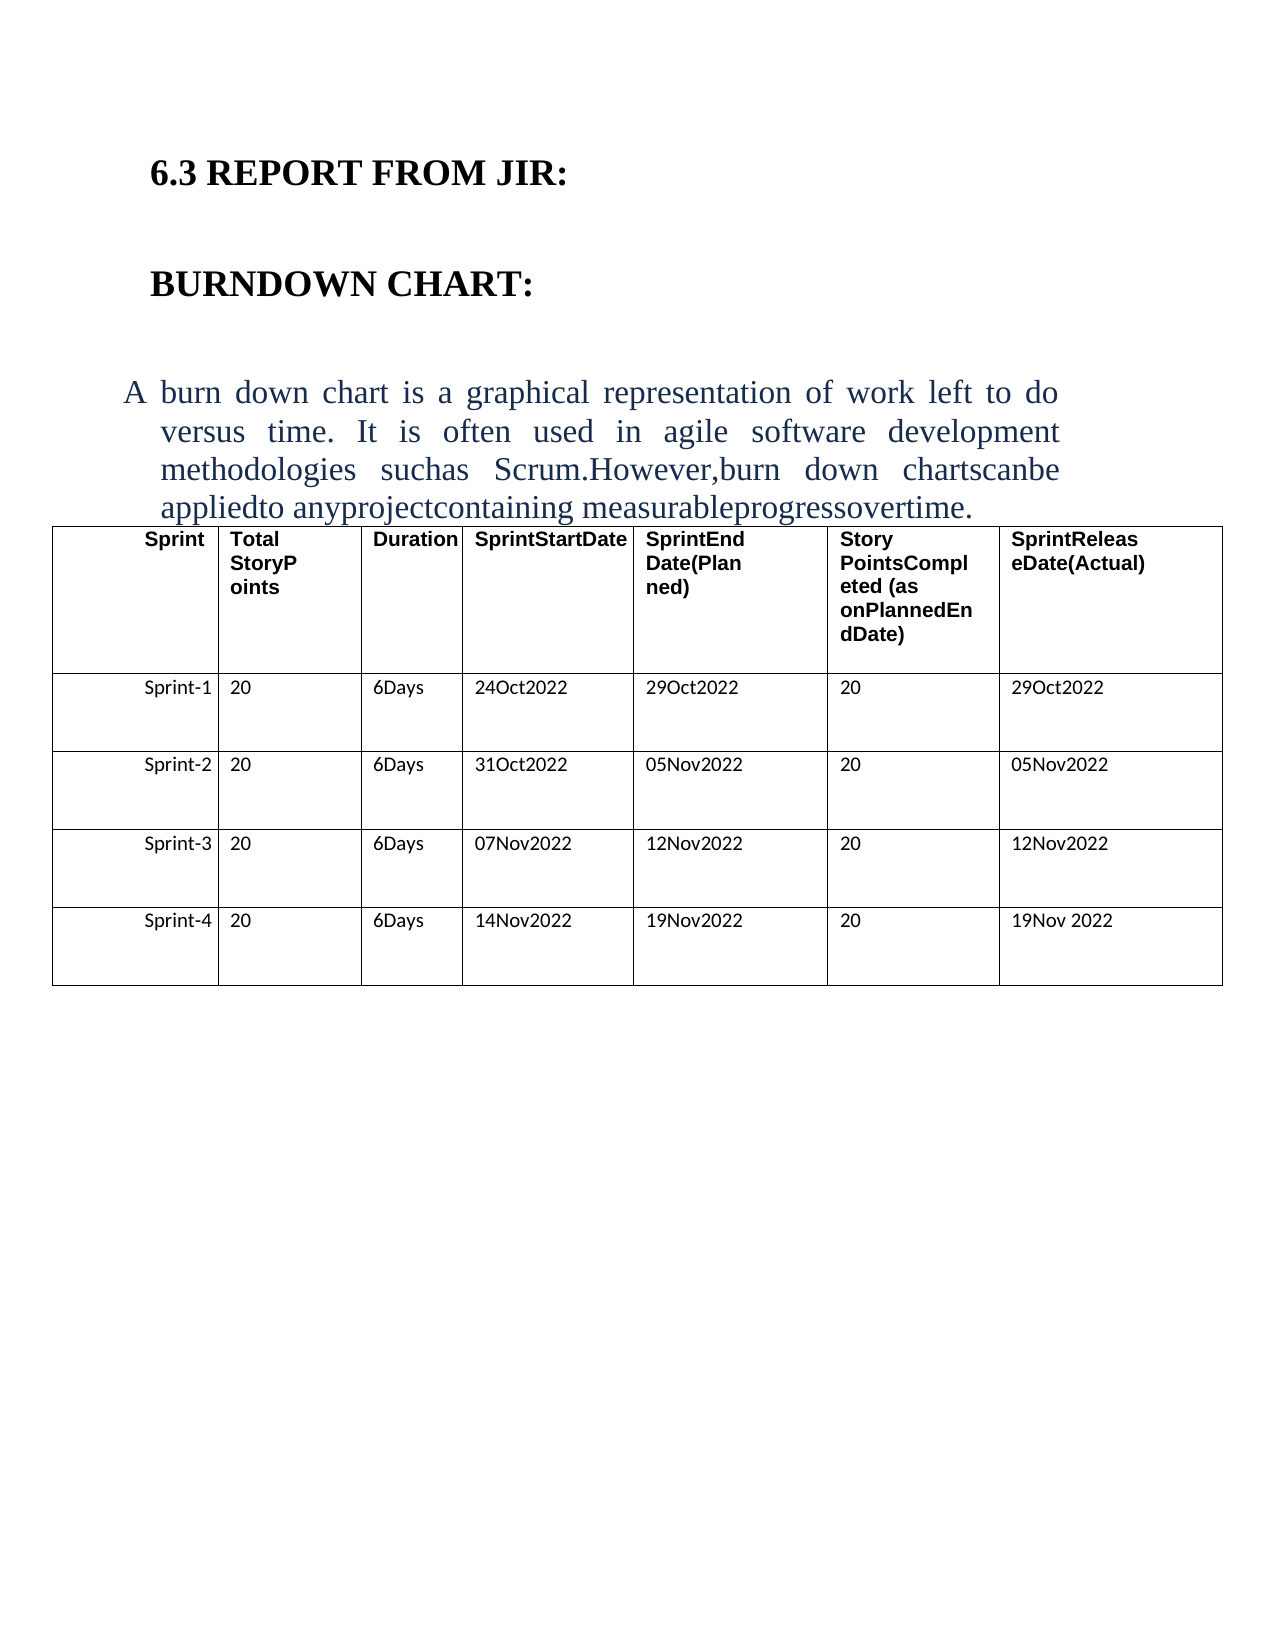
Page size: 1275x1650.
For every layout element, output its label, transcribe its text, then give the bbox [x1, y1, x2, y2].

table_cell 6Days [362, 830, 462, 907]
table_cell 29Oct2022 [634, 674, 827, 751]
table_cell Sprint-2 [53, 752, 218, 829]
table_cell 20 [219, 830, 361, 907]
table_cell Sprint-3 [53, 830, 218, 907]
table_cell 12Nov2022 [1000, 830, 1222, 907]
text BURNDOWN CHART: [150, 261, 1125, 304]
table_cell 19Nov 2022 [1000, 908, 1222, 985]
table_cell 05Nov2022 [1000, 752, 1222, 829]
table_header Story PointsCompleted (as onPlannedEndDate) [828, 527, 999, 673]
table_cell 20 [828, 674, 999, 751]
table_header SprintReleaseDate(Actual) [1000, 527, 1222, 673]
text 6.3 REPORT FROM JIR: [150, 150, 1125, 193]
table_cell 6Days [362, 752, 462, 829]
table_cell 24Oct2022 [463, 674, 633, 751]
table_header Total StoryPoints [219, 527, 361, 673]
table_cell 05Nov2022 [634, 752, 827, 829]
table_cell 20 [219, 908, 361, 985]
table_cell 31Oct2022 [463, 752, 633, 829]
table_cell 20 [219, 674, 361, 751]
table_header Sprint [53, 527, 218, 673]
table_cell 20 [219, 752, 361, 829]
table_cell 19Nov2022 [634, 908, 827, 985]
table_cell 20 [828, 908, 999, 985]
table_cell 20 [828, 830, 999, 907]
table_cell 6Days [362, 674, 462, 751]
table_cell Sprint-1 [53, 674, 218, 751]
table_header SprintStartDate [463, 527, 633, 673]
table_cell Sprint-4 [53, 908, 218, 985]
table_cell 12Nov2022 [634, 830, 827, 907]
table_header Duration [362, 527, 462, 673]
table_cell 20 [828, 752, 999, 829]
table_cell 6Days [362, 908, 462, 985]
table_cell 14Nov2022 [463, 908, 633, 985]
table_cell 07Nov2022 [463, 830, 633, 907]
text A burn down chart is a graphical representation of work left to do versus time. It is often used in agile software development methodologies suchas Scrum.However,burn down chartscanbe appliedto anyprojectcontaining measurableprogressovertime. [123, 372, 1060, 526]
table_header SprintEndDate(Planned) [634, 527, 827, 673]
table_cell 29Oct2022 [1000, 674, 1222, 751]
